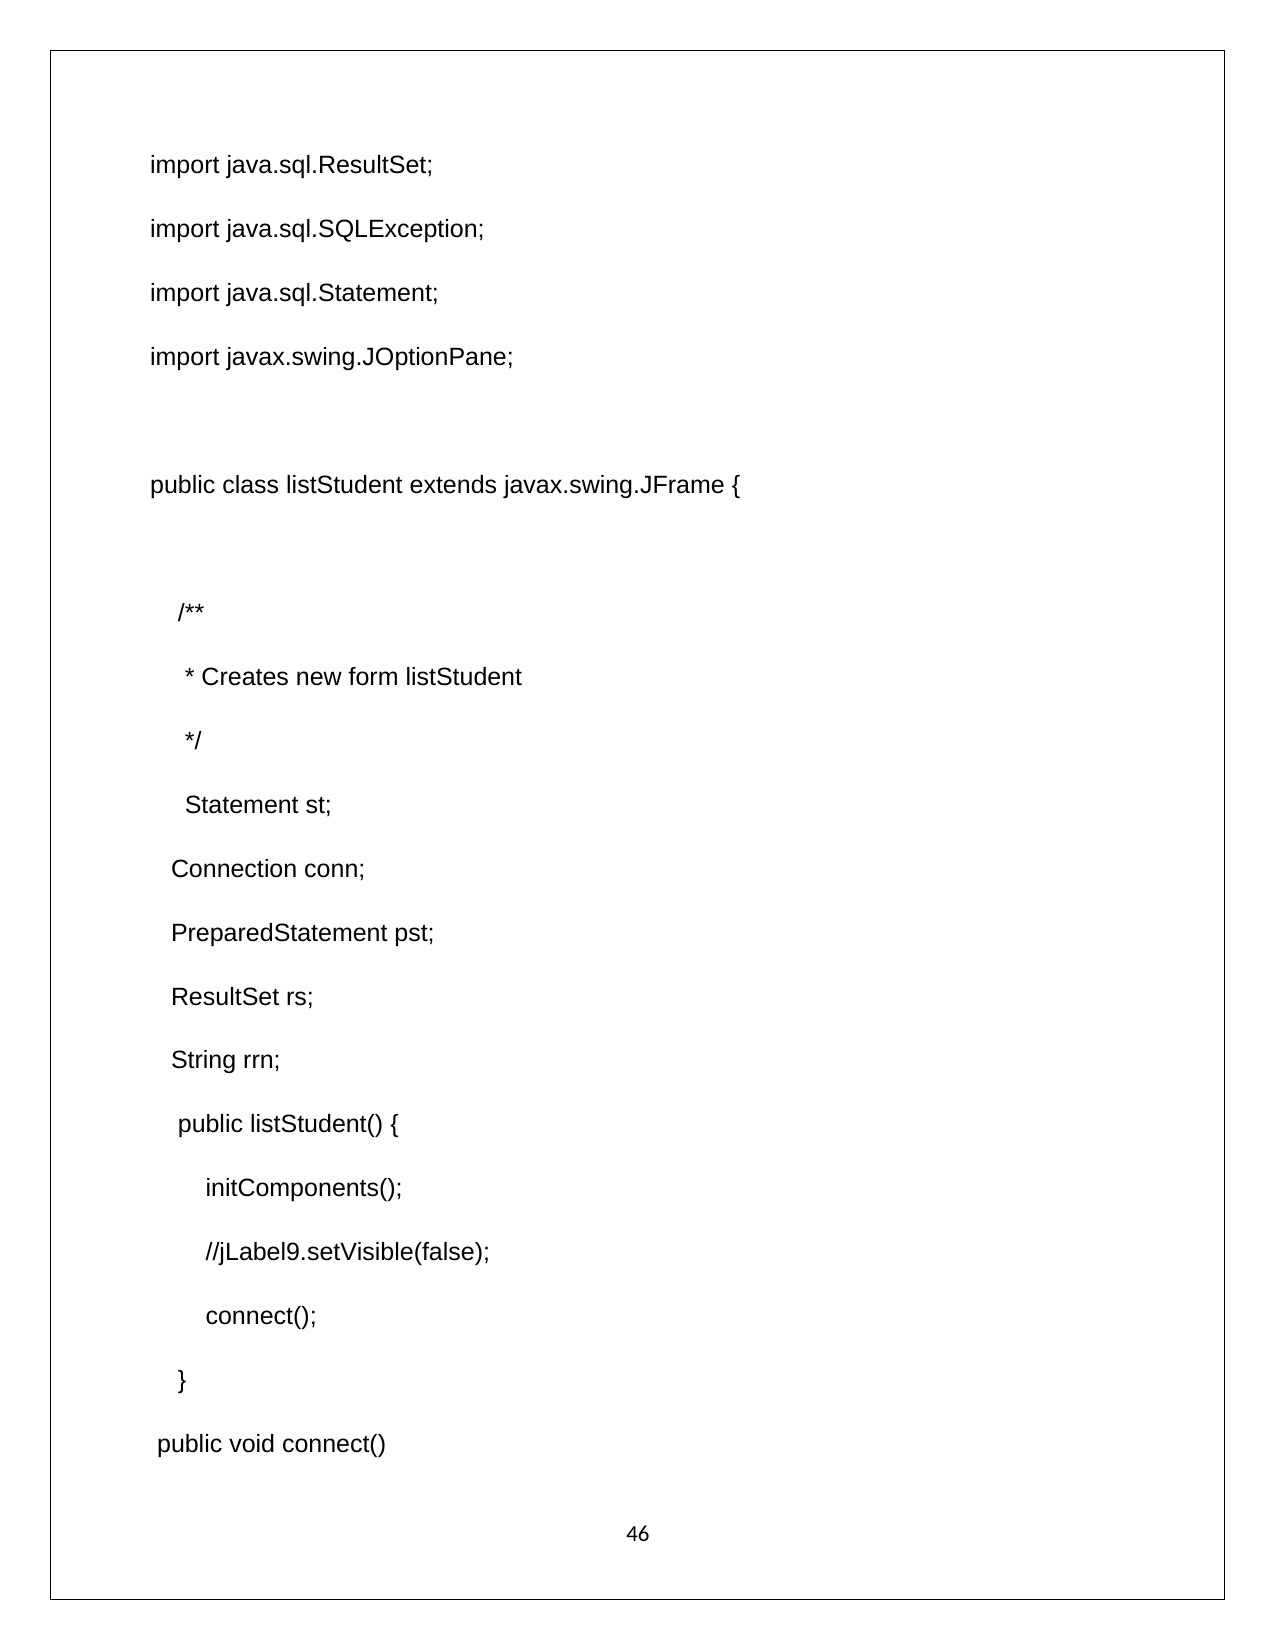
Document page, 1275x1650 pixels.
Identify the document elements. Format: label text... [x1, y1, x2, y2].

text String rrn; [150, 1045, 1125, 1074]
text import java.sql.ResultSet; [150, 150, 1125, 179]
text import javax.swing.JOptionPane; [150, 342, 1125, 371]
text /** [150, 598, 1125, 626]
text //jLabel9.setVisible(false); [150, 1237, 1125, 1266]
text public listStudent() { [150, 1109, 1125, 1138]
text connect(); [150, 1301, 1125, 1330]
text ResultSet rs; [150, 981, 1125, 1010]
text Statement st; [150, 789, 1125, 818]
text } [150, 1365, 1125, 1394]
text * Creates new form listStudent [150, 662, 1125, 690]
text PreparedStatement pst; [150, 917, 1125, 946]
text public void connect() [150, 1429, 1125, 1458]
text initComponents(); [150, 1173, 1125, 1202]
text import java.sql.Statement; [150, 278, 1125, 307]
text import java.sql.SQLException; [150, 214, 1125, 243]
text public class listStudent extends javax.swing.JFrame { [150, 470, 1125, 498]
text */ [150, 726, 1125, 754]
text Connection conn; [150, 853, 1125, 882]
